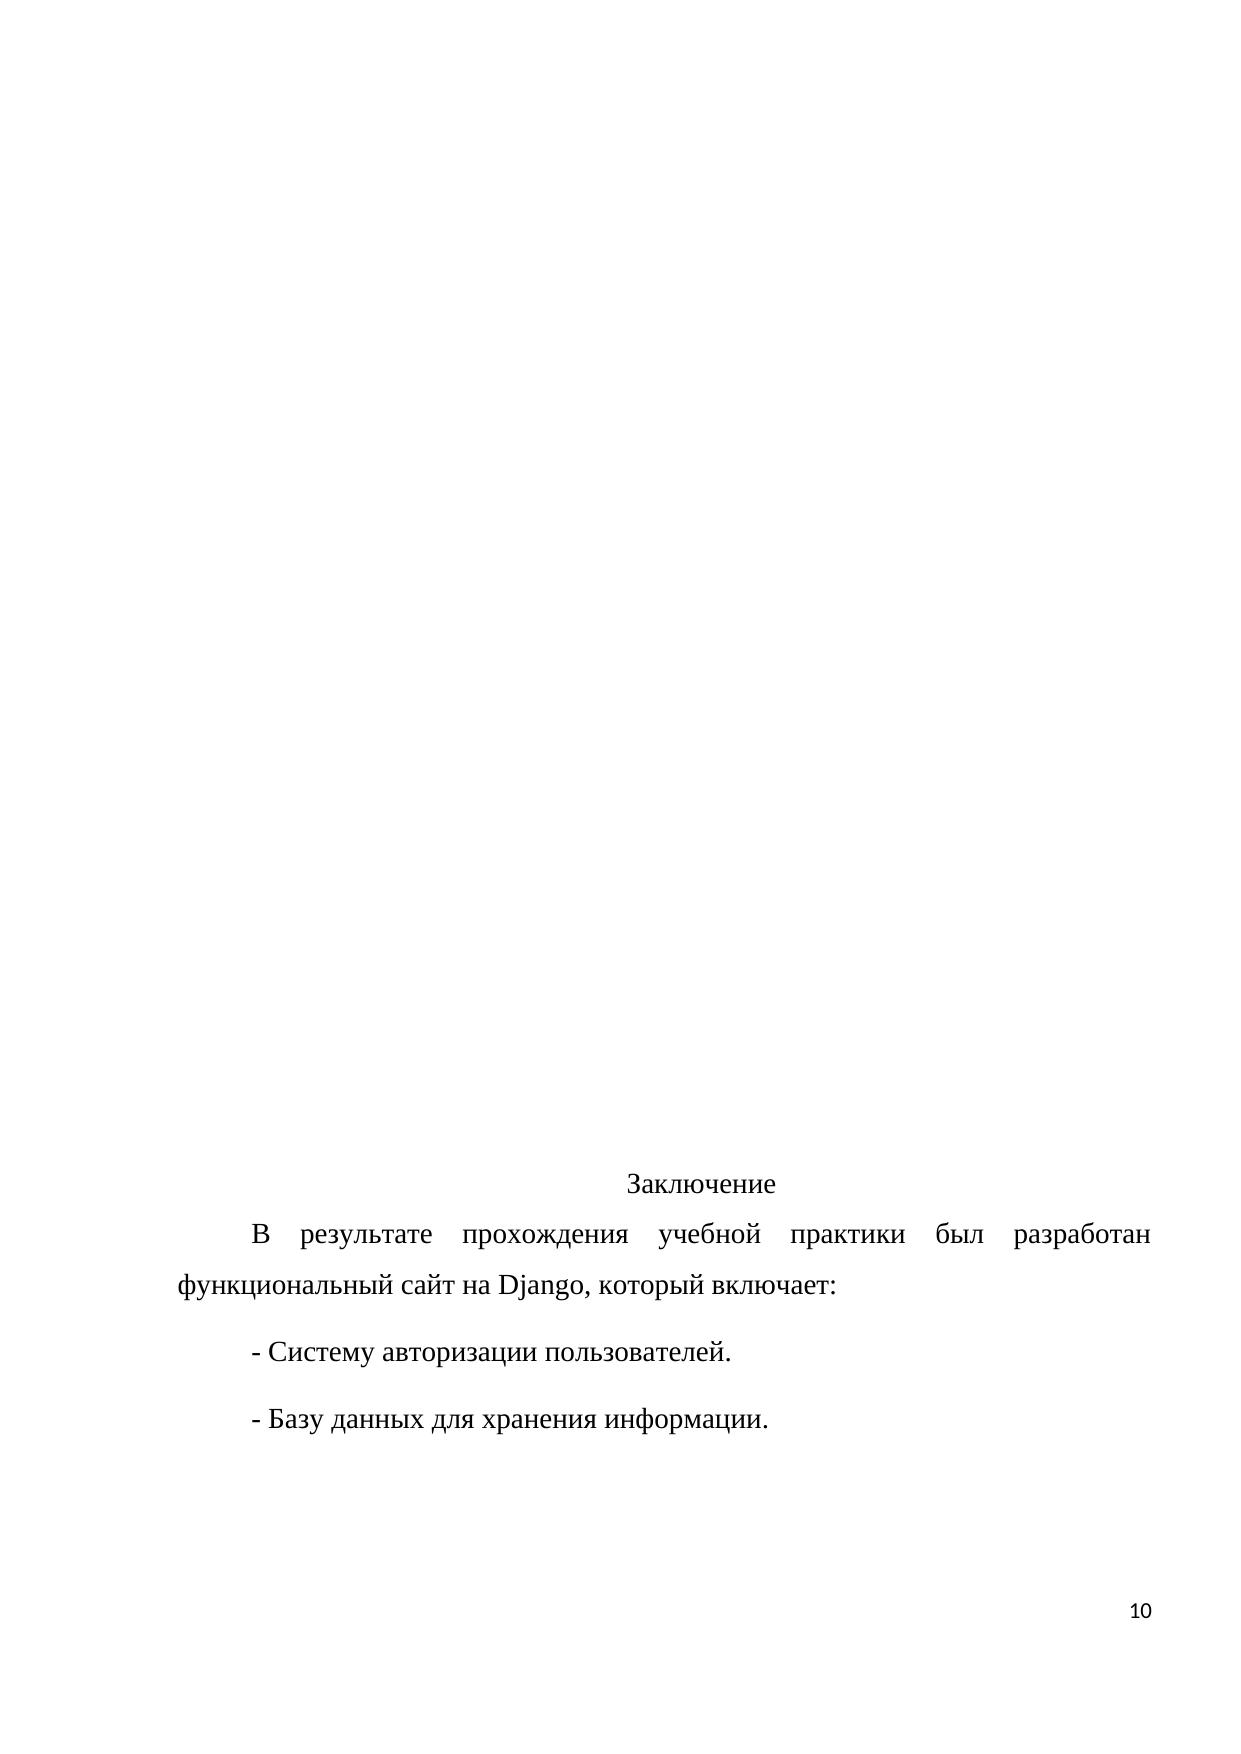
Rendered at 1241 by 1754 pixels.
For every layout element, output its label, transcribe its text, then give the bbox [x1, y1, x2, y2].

subtitle Заключение [177, 1166, 1152, 1200]
text - Систему авторизации пользователей. [177, 1334, 1152, 1367]
text - Базу данных для хранения информации. [177, 1401, 1152, 1434]
text В результате прохождения учебной практики был разработан функциональный сайт на Django, который включает: [177, 1217, 1152, 1300]
